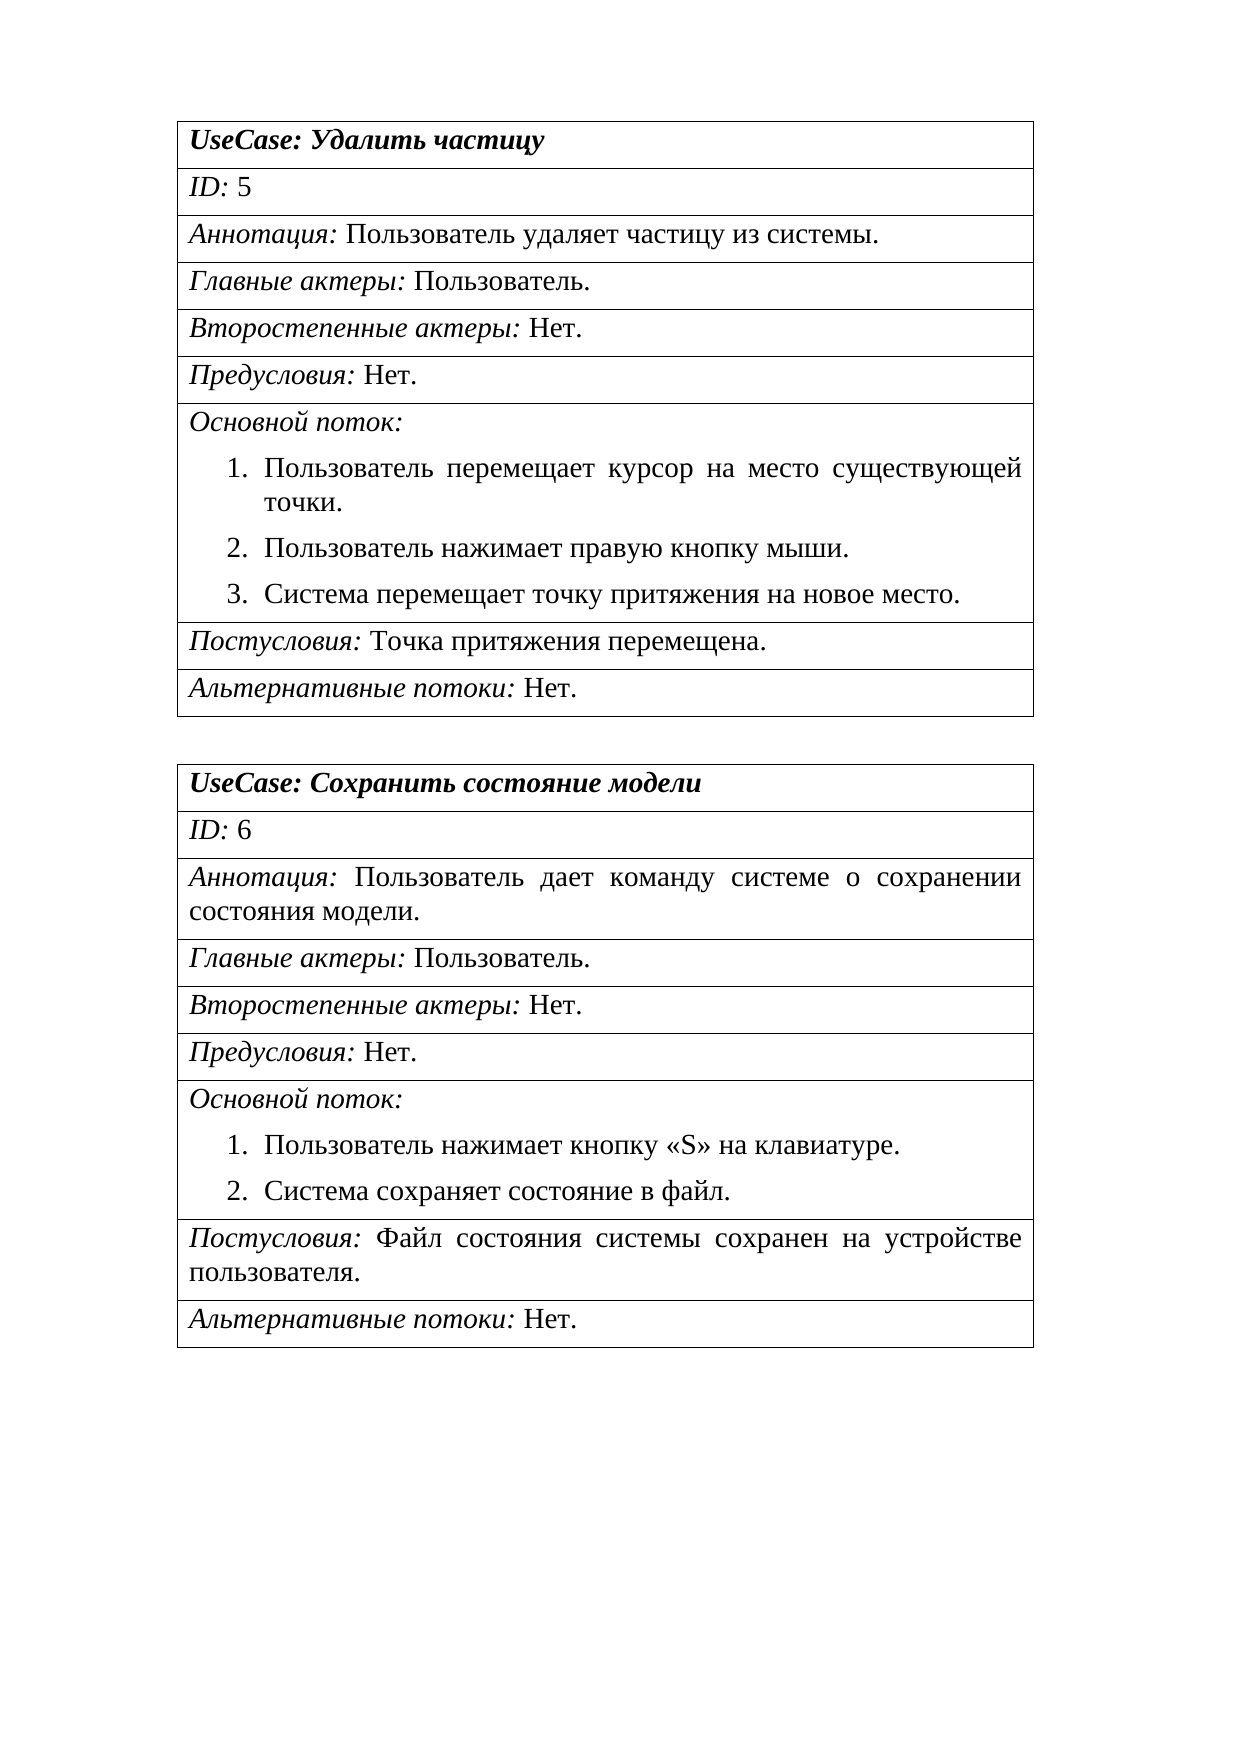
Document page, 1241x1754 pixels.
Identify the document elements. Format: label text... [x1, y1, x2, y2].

table_cell Альтернативные потоки: Нет. [178, 670, 1033, 716]
table_cell Постусловия: Файл состояния системы сохранен на устройстве пользователя. [178, 1220, 1033, 1300]
table_cell Аннотация: Пользователь удаляет частицу из системы. [178, 216, 1033, 262]
table_header UseCase: Удалить частицу [178, 122, 1033, 168]
table_cell Основной поток: Пользователь нажимает кнопку «S» на клавиатуре. Система сохраняет состояние в файл. [178, 1081, 1033, 1219]
table_cell ID: 6 [178, 812, 1033, 858]
table_cell ID: 5 [178, 169, 1033, 215]
table_cell Главные актеры: Пользователь. [178, 263, 1033, 309]
table_cell Альтернативные потоки: Нет. [178, 1301, 1033, 1347]
table_cell Постусловия: Точка притяжения перемещена. [178, 623, 1033, 669]
table_cell Второстепенные актеры: Нет. [178, 987, 1033, 1033]
table_cell Второстепенные актеры: Нет. [178, 310, 1033, 356]
table_cell Аннотация: Пользователь дает команду системе о сохранении состояния модели. [178, 859, 1033, 939]
table_header UseCase: Сохранить состояние модели [178, 765, 1033, 811]
table_cell Главные актеры: Пользователь. [178, 940, 1033, 986]
table_cell Предусловия: Нет. [178, 1034, 1033, 1080]
table_cell Предусловия: Нет. [178, 357, 1033, 403]
table_cell Основной поток: Пользователь перемещает курсор на место существующей точки. Пользователь нажимает правую кнопку мыши. Система перемещает точку притяжения на новое место. [178, 404, 1033, 622]
